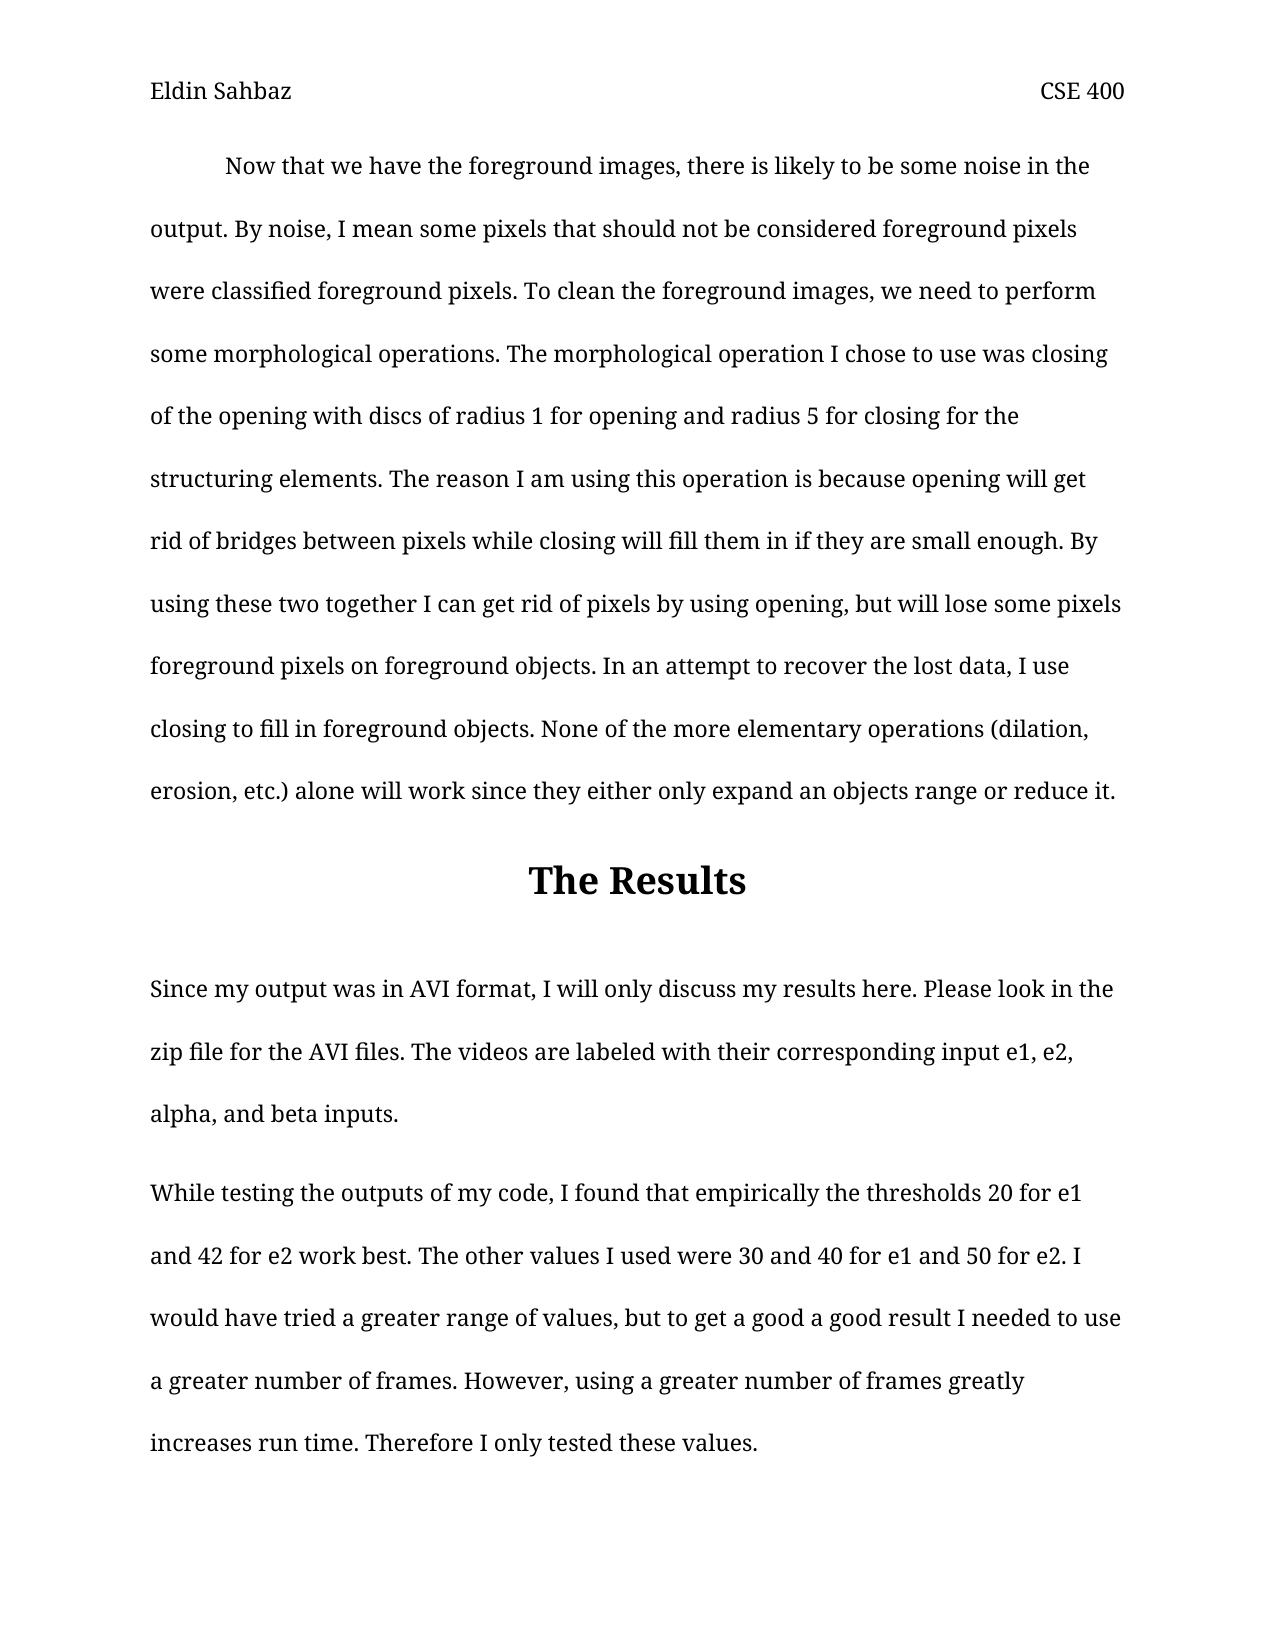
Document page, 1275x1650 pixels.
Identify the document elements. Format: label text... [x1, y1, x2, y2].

text While testing the outputs of my code, I found that empirically the thresholds 20 for e1 and 42 for e2 work best. The other values I used were 30 and 40 for e1 and 50 for e2. I would have tried a greater range of values, but to get a good a good result I needed to use a greater number of frames. However, using a greater number of frames greatly increases run time. Therefore I only tested these values. [150, 1177, 1125, 1458]
text The Results [150, 854, 1125, 905]
text Now that we have the foreground images, there is likely to be some noise in the output. By noise, I mean some pixels that should not be considered foreground pixels were classified foreground pixels. To clean the foreground images, we need to perform some morphological operations. The morphological operation I chose to use was closing of the opening with discs of radius 1 for opening and radius 5 for closing for the structuring elements. The reason I am using this operation is because opening will get rid of bridges between pixels while closing will fill them in if they are small enough. By using these two together I can get rid of pixels by using opening, but will lose some pixels foreground pixels on foreground objects. In an attempt to recover the lost data, I use closing to fill in foreground objects. None of the more elementary operations (dilation, erosion, etc.) alone will work since they either only expand an objects range or reduce it. [150, 150, 1125, 806]
text Since my output was in AVI format, I will only discuss my results here. Please look in the zip file for the AVI files. The videos are labeled with their corresponding input e1, e2, alpha, and beta inputs. [150, 973, 1125, 1129]
